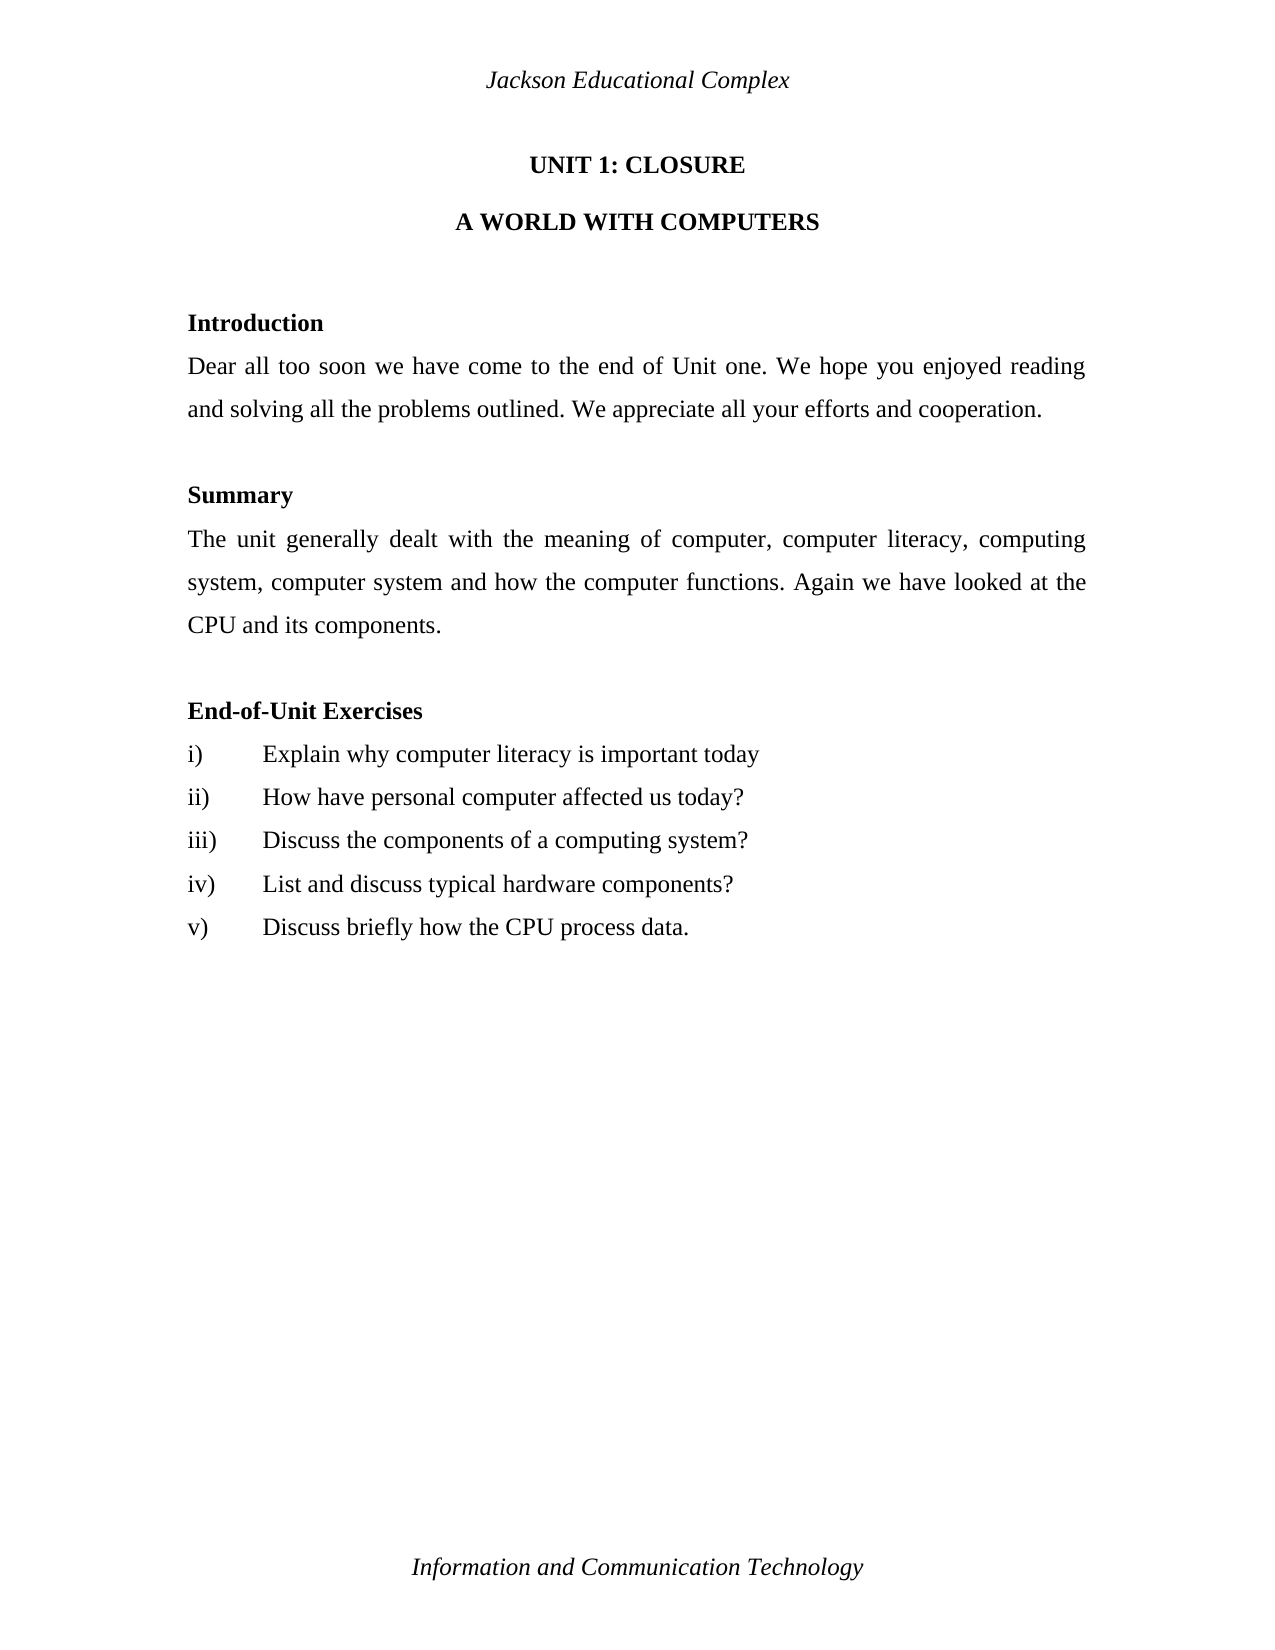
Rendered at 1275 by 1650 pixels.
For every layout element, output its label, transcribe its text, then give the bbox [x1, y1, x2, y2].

list Explain why computer literacy is important today [187, 739, 1087, 768]
text The unit generally dealt with the meaning of computer, computer literacy, computing system, computer system and how the computer functions. Again we have looked at the CPU and its components. [187, 524, 1087, 639]
list Discuss the components of a computing system? [187, 826, 1087, 854]
text Introduction [187, 308, 1087, 337]
list How have personal computer affected us today? [187, 782, 1087, 811]
text Dear all too soon we have come to the end of Unit one. We hope you enjoyed reading and solving all the problems outlined. We appreciate all your efforts and cooperation. [187, 351, 1087, 423]
text End-of-Unit Exercises [187, 696, 1087, 725]
subtitle A WORLD WITH COMPUTERS [187, 207, 1087, 236]
text Summary [187, 481, 1087, 509]
list List and discuss typical hardware components? [187, 869, 1087, 897]
list Discuss briefly how the CPU process data. [187, 912, 1087, 941]
subtitle UNIT 1: CLOSURE [187, 150, 1087, 179]
